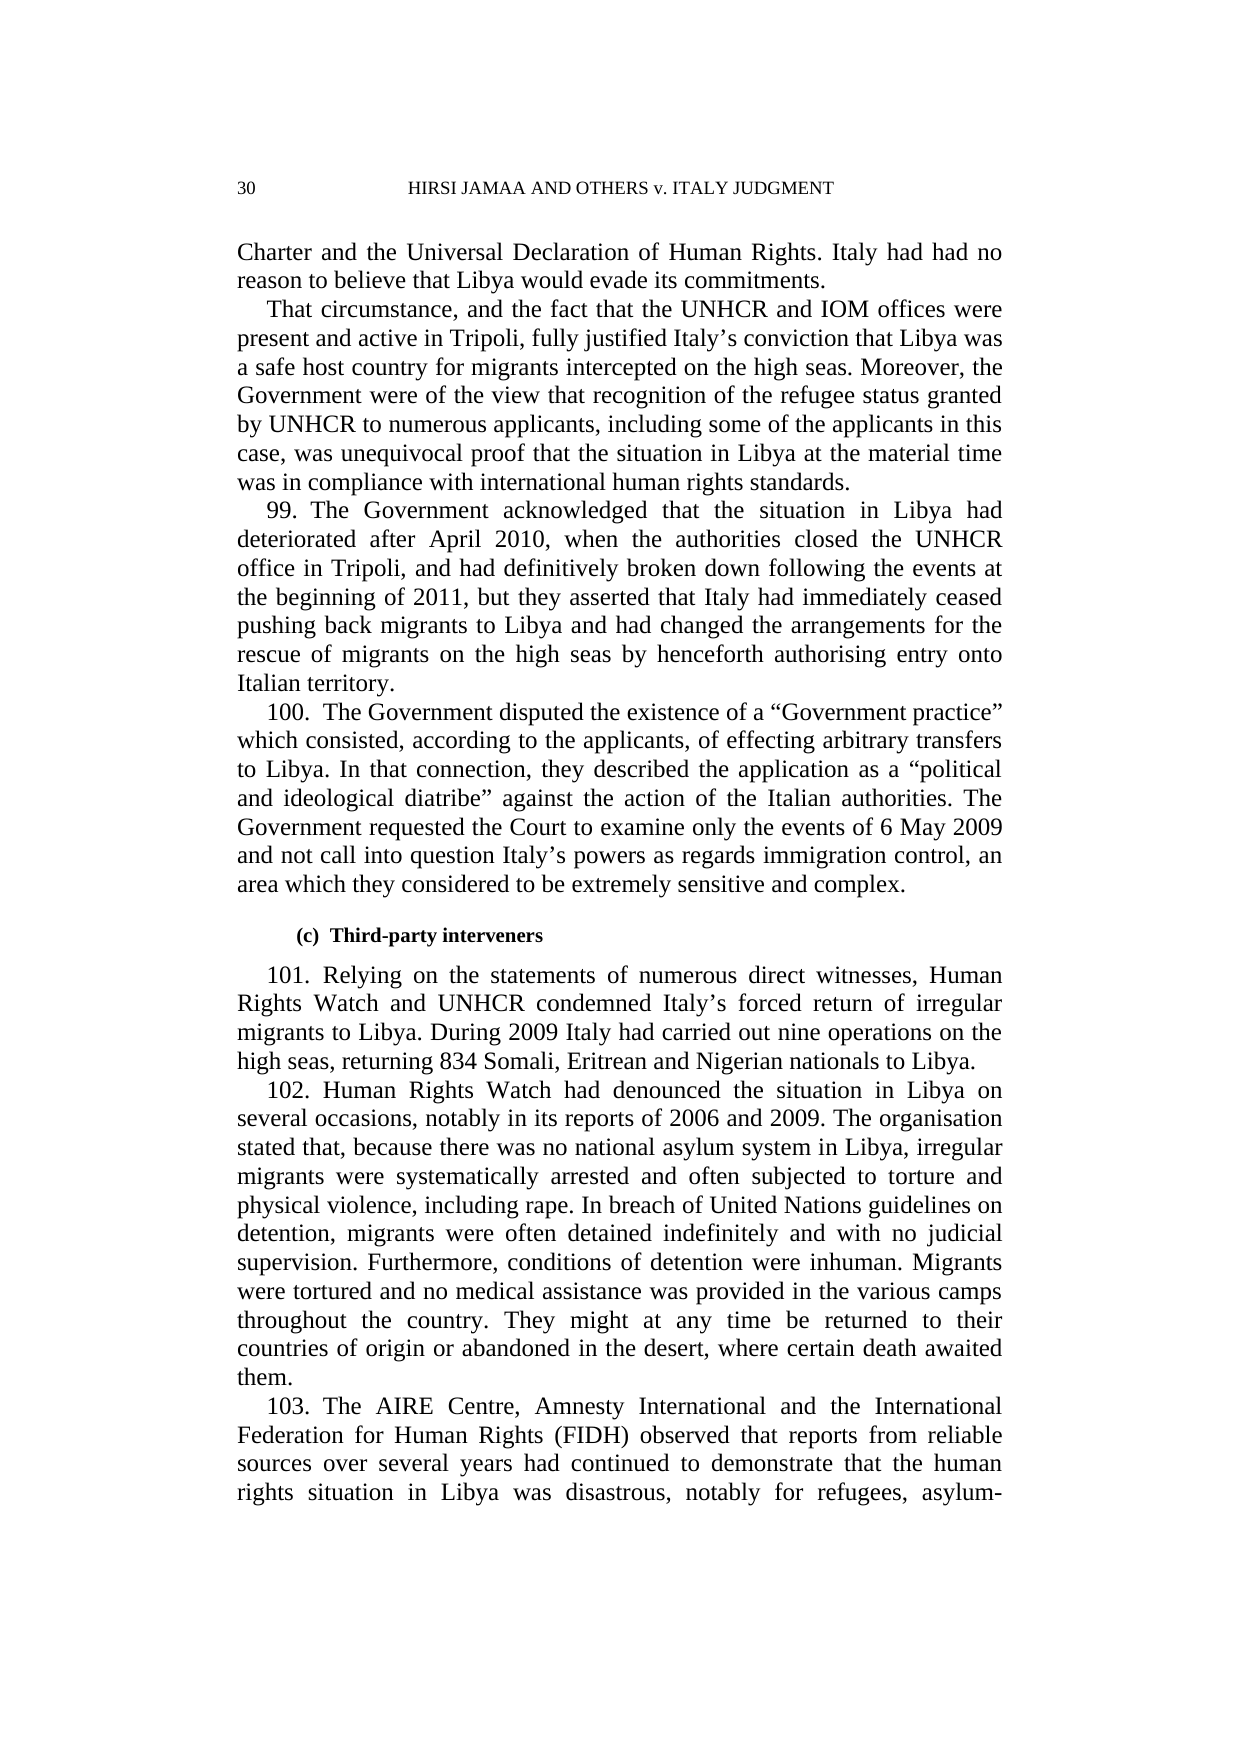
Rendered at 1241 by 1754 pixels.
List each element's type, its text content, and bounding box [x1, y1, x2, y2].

text 99. The Government acknowledged that the situation in Libya had deteriorated after April 2010, when the authorities closed the UNHCR office in Tripoli, and had definitively broken down following the events at the beginning of 2011, but they asserted that Italy had immediately ceased pushing back migrants to Libya and had changed the arrangements for the rescue of migrants on the high seas by henceforth authorising entry onto Italian territory. [237, 496, 1003, 697]
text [237, 1391, 1003, 1506]
text 102. Human Rights Watch had denounced the situation in on several occasions, notably in its reports of 2006 and 2009. The organisation stated that, because there was no national asylum system in , irregular migrants were systematically arrested and often subjected to torture and physical violence, including rape. In breach of United Nations guidelines on detention, migrants were often detained indefinitely and with no judicial supervision. Furthermore, conditions of detention were inhuman. Migrants were tortured and no medical assistance was provided in the various camps throughout the country. They might at any time be returned to their countries of origin or abandoned in the desert, where certain death awaited them. [237, 1075, 1003, 1391]
text 100. The Government disputed the existence of a “Government practice” which consisted, according to the applicants, of effecting arbitrary transfers to . In that connection, they described the application as a “political and ideological diatribe” against the action of the Italian authorities. The Government requested the Court to examine only the events of 6 May 2009 and not call into question Italy’s powers as regards immigration control, an area which they considered to be extremely sensitive and complex. [237, 697, 1003, 898]
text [237, 237, 1003, 294]
text 101. Relying on the statements of numerous direct witnesses, Human Rights Watch and UNHCR condemned Italy’s forced return of irregular migrants to . During 2009 had carried out nine operations on the high seas, returning 834 Somali, Eritrean and Nigerian nationals to . [237, 960, 1003, 1075]
text (c) Third-party interveners [296, 923, 1003, 947]
text That circumstance, and the fact that the UNHCR and IOM offices were present and active in Tripoli, fully justified Italy’s conviction that Libya was a safe host country for migrants intercepted on the high seas. Moreover, the Government were of the view that recognition of the refugee status granted by UNHCR to numerous applicants, including some of the applicants in this case, was unequivocal proof that the situation in at the material time was in compliance with international human rights standards. [237, 294, 1003, 496]
